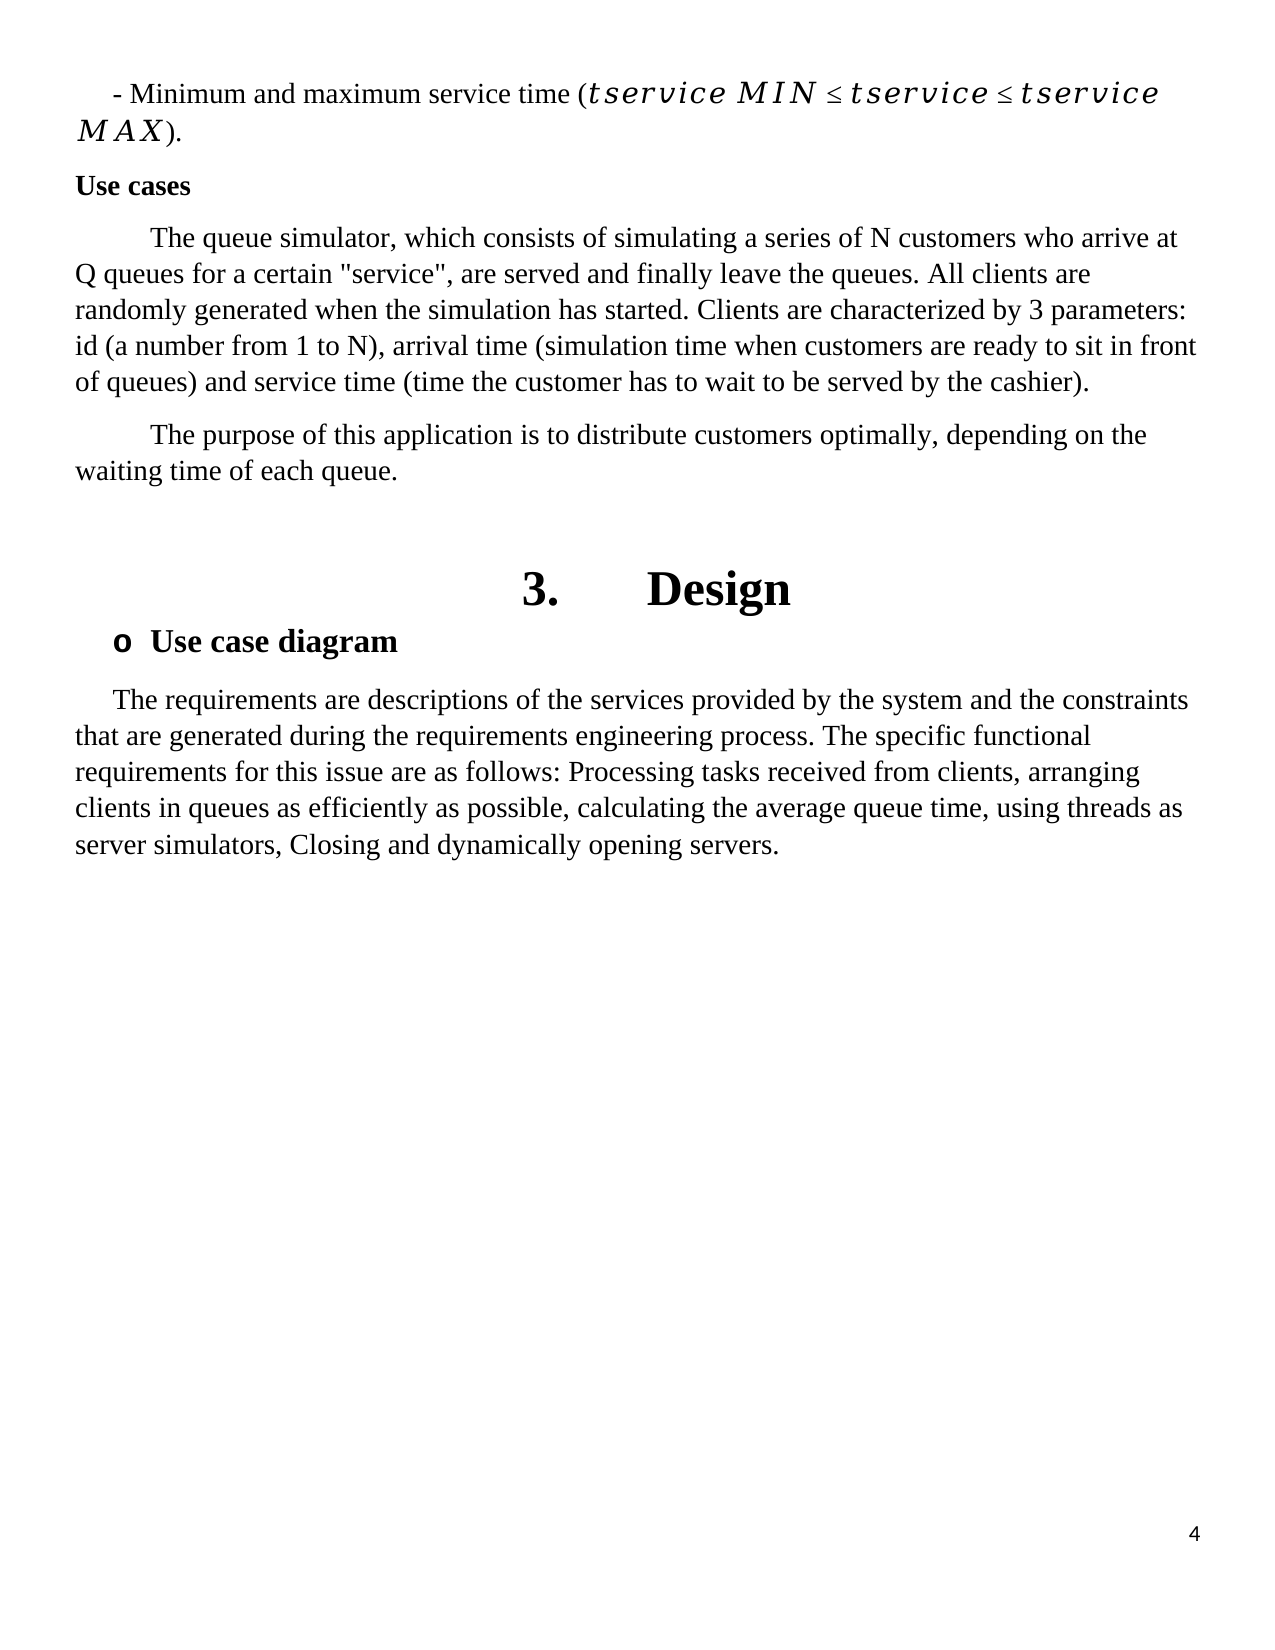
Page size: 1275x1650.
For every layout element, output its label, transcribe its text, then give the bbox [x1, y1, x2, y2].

text The queue simulator, which consists of simulating a series of N customers who arrive at Q queues for a certain "service", are served and finally leave the queues. All clients are randomly generated when the simulation has started. Clients are characterized by 3 parameters: id (a number from 1 to N), arrival time (simulation time when customers are ready to sit in front of queues) and service time (time the customer has to wait to be served by the cashier). [75, 220, 1200, 398]
list Use case diagram [112, 621, 1200, 662]
text The purpose of this application is to distribute customers optimally, depending on the waiting time of each queue. [75, 417, 1200, 487]
text Use cases [75, 168, 1200, 201]
list Design [112, 559, 1200, 616]
text The requirements are descriptions of the services provided by the system and the constraints that are generated during the requirements engineering process. The specific functional requirements for this issue are as follows: Processing tasks received from clients, arranging clients in queues as efficiently as possible, calculating the average queue time, using threads as server simulators, Closing and dynamically opening servers. [75, 682, 1200, 860]
text - Minimum and maximum service time (𝑡𝑠𝑒𝑟𝑣𝑖𝑐𝑒 𝑀𝐼𝑁 ≤ 𝑡𝑠𝑒𝑟𝑣𝑖𝑐𝑒 ≤ 𝑡𝑠𝑒𝑟𝑣𝑖𝑐𝑒 𝑀𝐴𝑋). [75, 75, 1200, 148]
